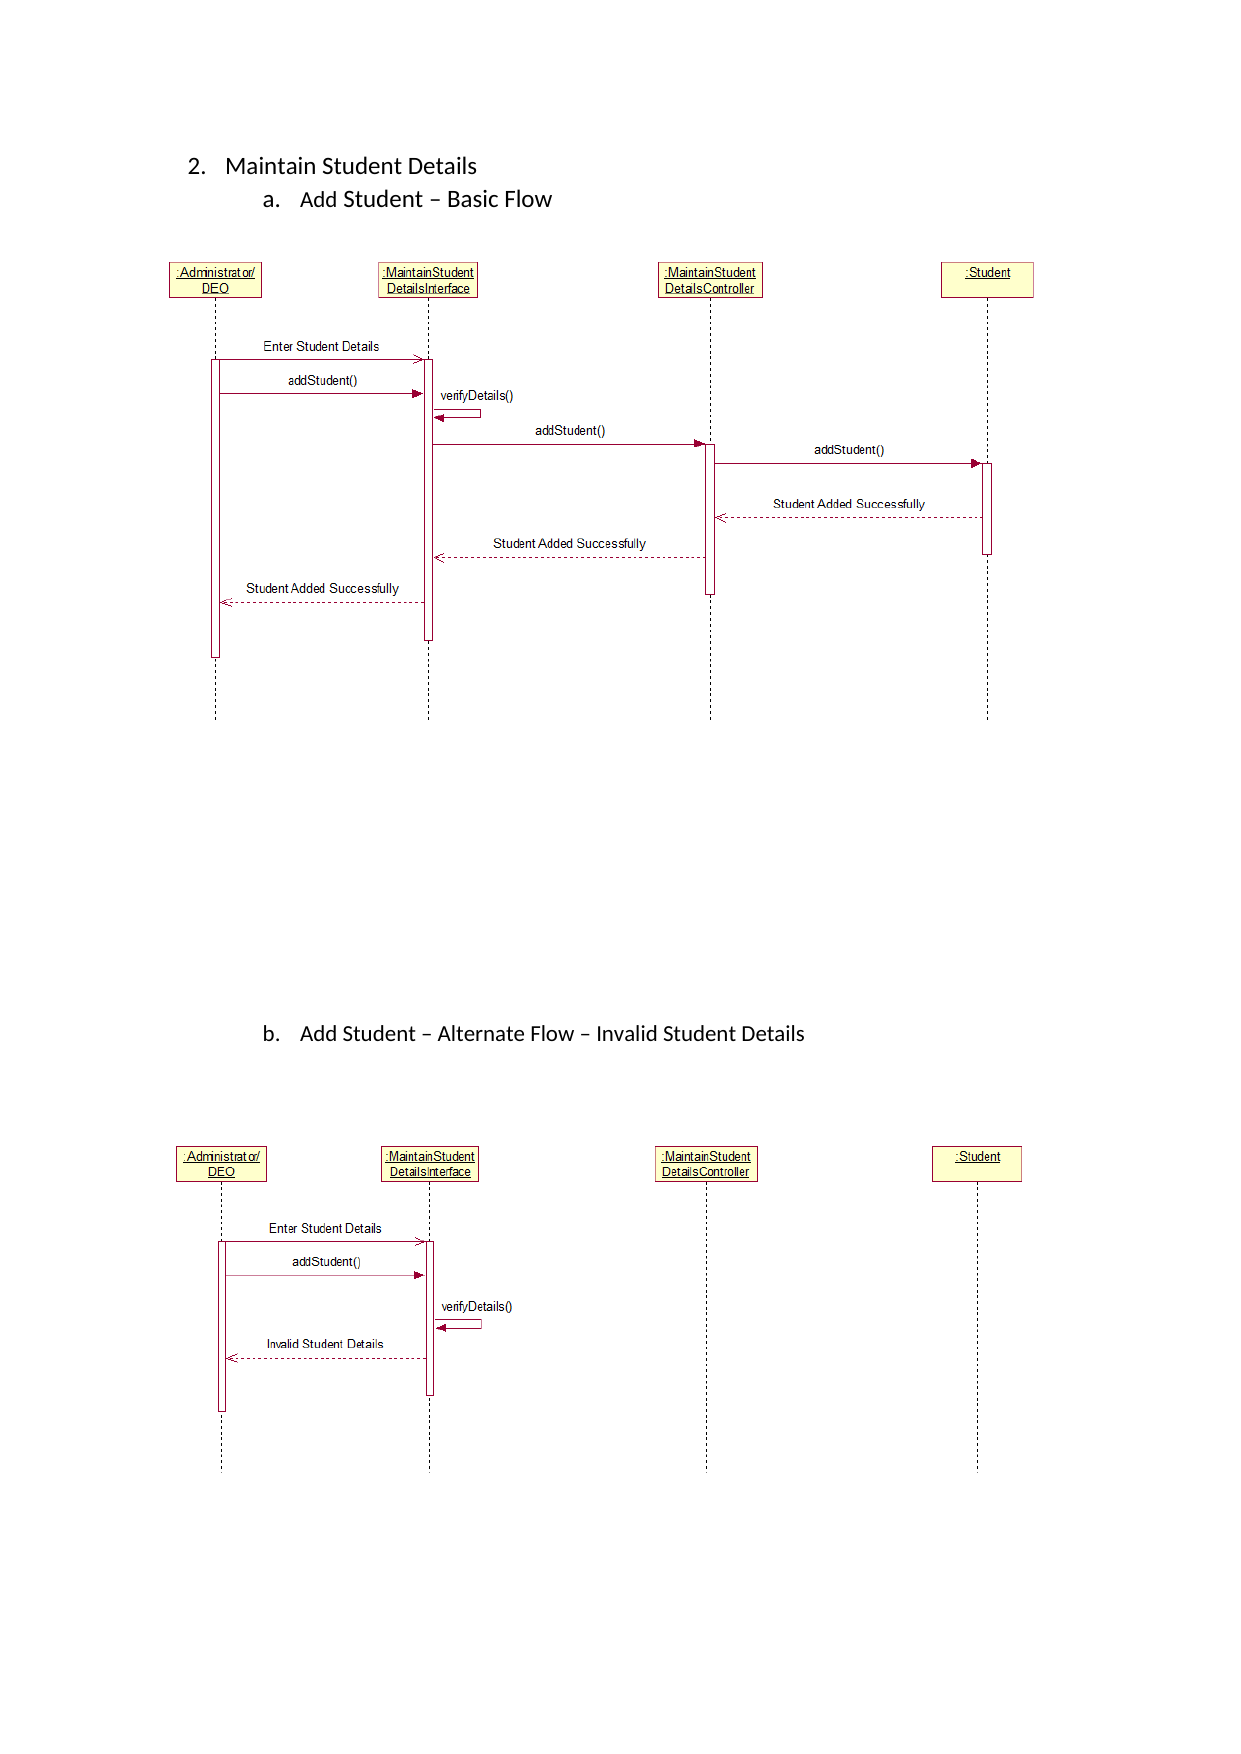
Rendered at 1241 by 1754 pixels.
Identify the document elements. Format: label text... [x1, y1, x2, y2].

picture [150, 1115, 1091, 1580]
picture [150, 232, 1091, 753]
list Add Student – Alternate Flow – Invalid Student Details [262, 1019, 1090, 1047]
list Add Student – Basic Flow [262, 183, 1090, 213]
list Maintain Student Details [187, 150, 1090, 181]
